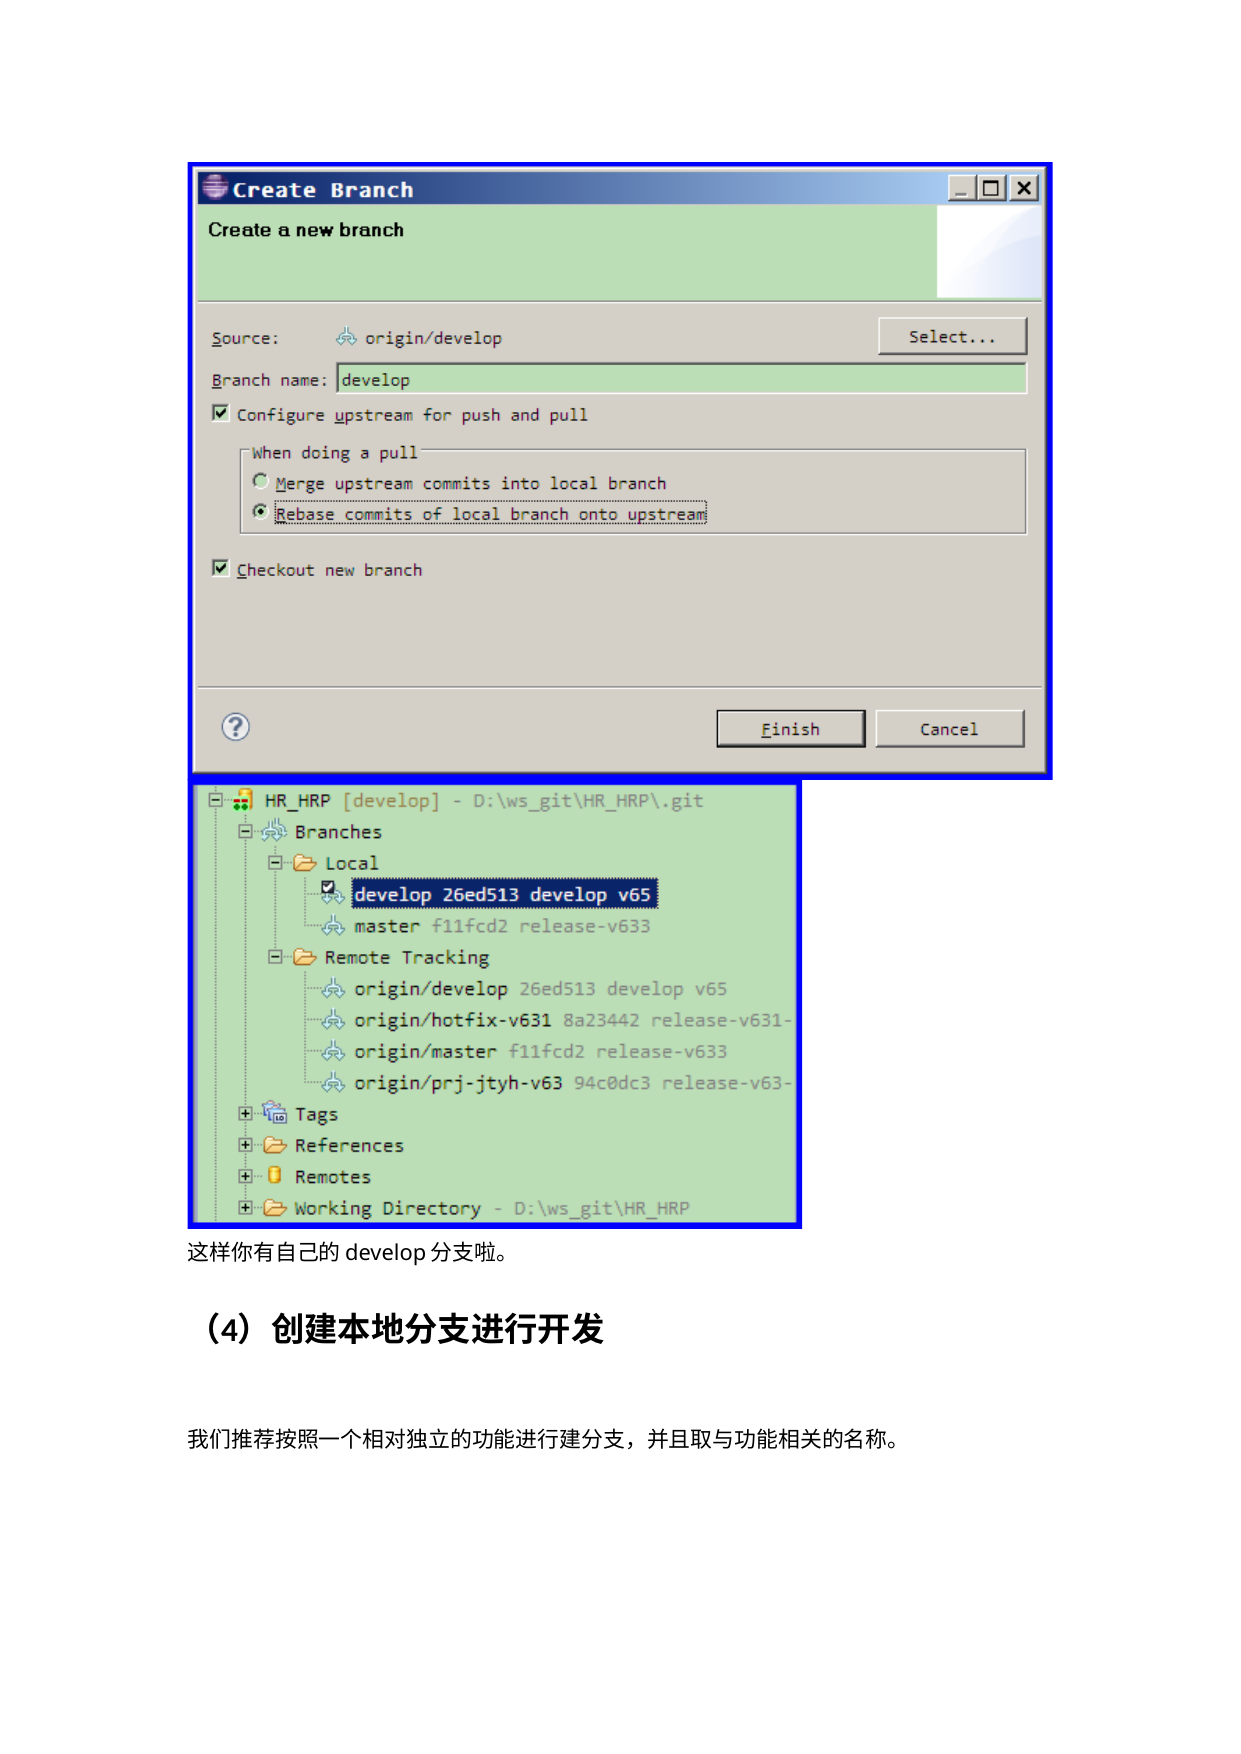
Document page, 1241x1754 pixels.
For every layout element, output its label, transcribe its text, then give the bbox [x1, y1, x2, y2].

picture [187, 162, 1053, 1229]
text 这样你有自己的develop分支啦。 [187, 1234, 1053, 1267]
text 我们推荐按照一个相对独立的功能进行建分支，并且取与功能相关的名称。 [187, 1421, 1053, 1454]
subtitle （4）创建本地分支进行开发 [187, 1294, 1053, 1359]
